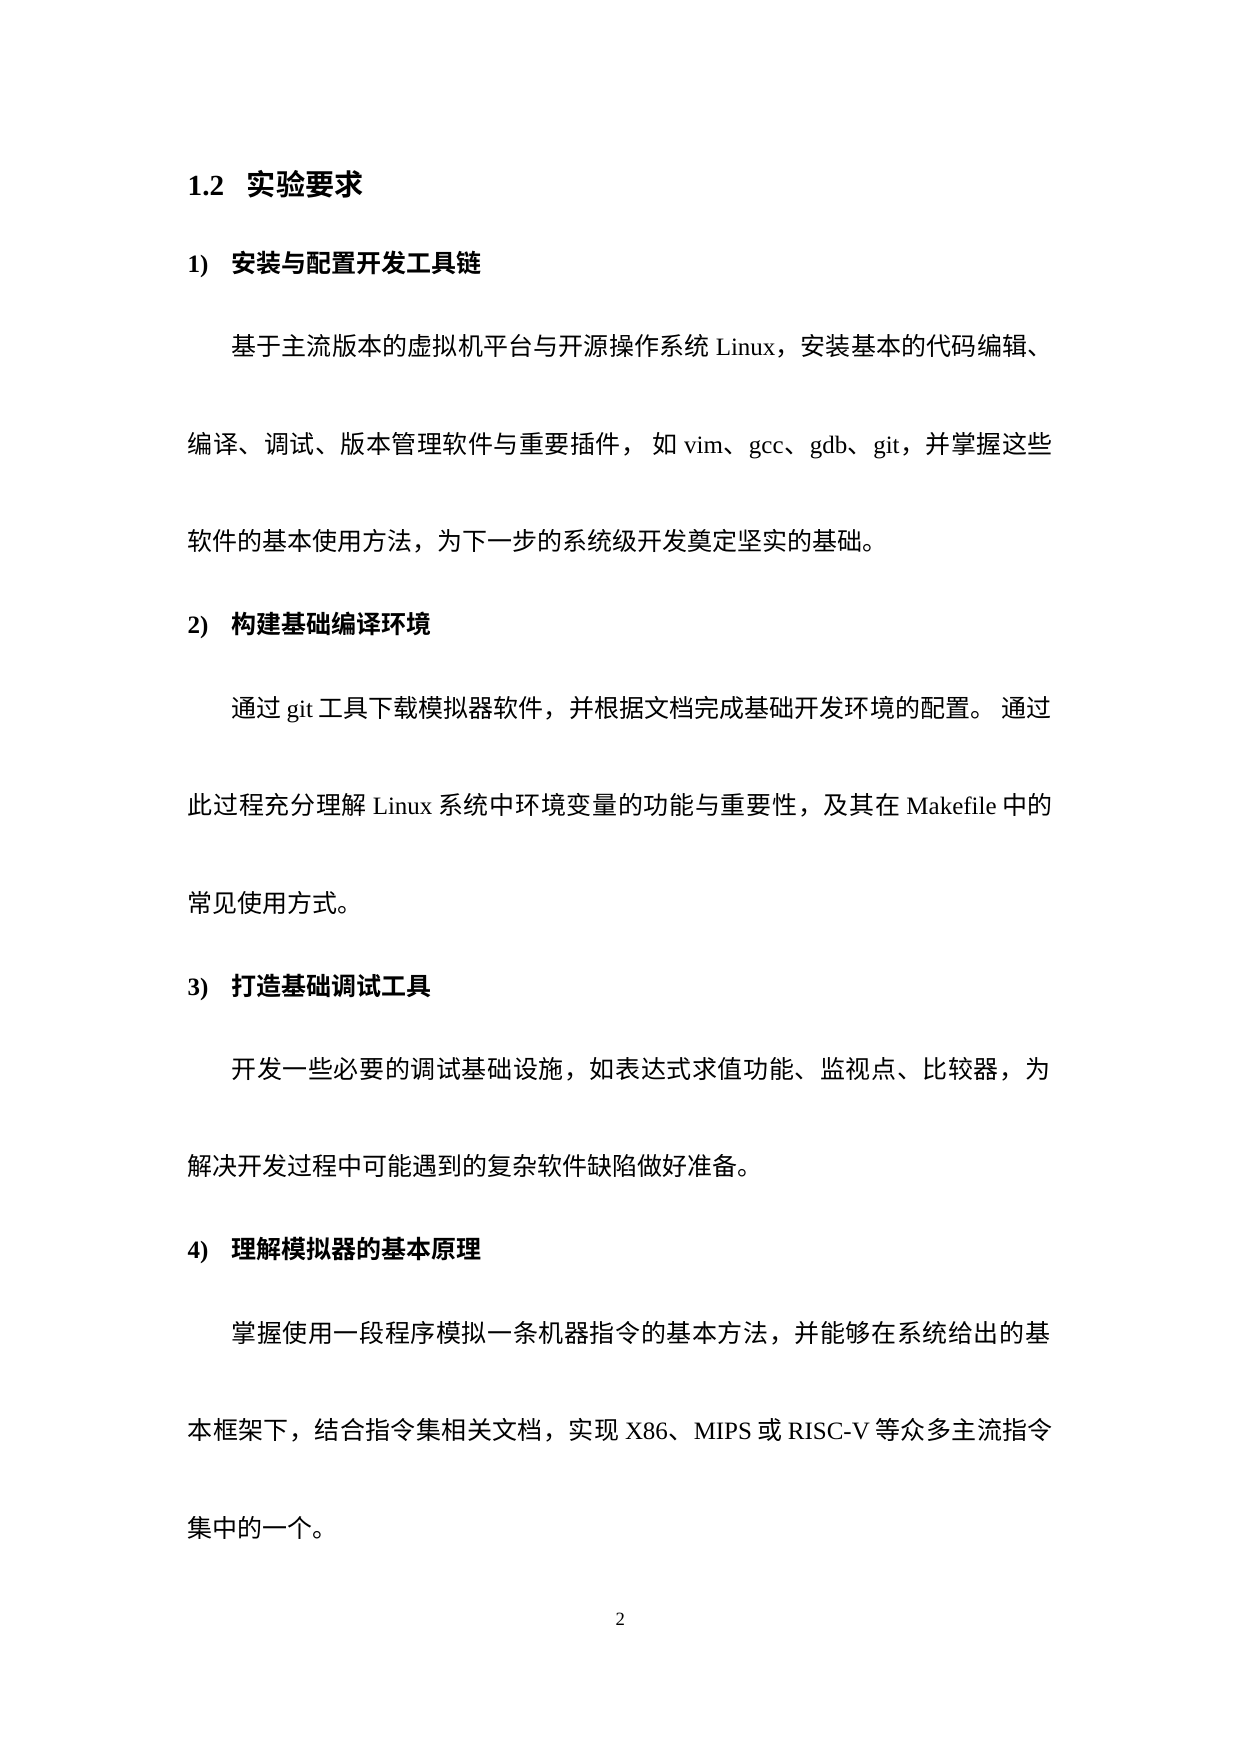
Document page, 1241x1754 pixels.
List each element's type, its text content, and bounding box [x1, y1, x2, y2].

subtitle 实验要求 [187, 162, 1028, 204]
list 安装与配置开发工具链 [187, 229, 1053, 294]
text 通过git工具下载模拟器软件，并根据文档完成基础开发环境的配置。 通过此过程充分理解Linux系统中环境变量的功能与重要性，及其在Makefile中的常见使用方式。 [187, 674, 1053, 934]
text 基于主流版本的虚拟机平台与开源操作系统Linux，安装基本的代码编辑、编译、调试、版本管理软件与重要插件， 如vim、gcc、gdb、git，并掌握这些软件的基本使用方法，为下一步的系统级开发奠定坚实的基础。 [187, 312, 1053, 572]
text 开发一些必要的调试基础设施，如表达式求值功能、监视点、比较器，为解决开发过程中可能遇到的复杂软件缺陷做好准备。 [187, 1035, 1053, 1197]
list 构建基础编译环境 [187, 591, 1053, 656]
text 掌握使用一段程序模拟一条机器指令的基本方法，并能够在系统给出的基本框架下，结合指令集相关文档，实现X86、MIPS或RISC-V等众多主流指令集中的一个。 [187, 1299, 1053, 1559]
list 理解模拟器的基本原理 [187, 1216, 1053, 1281]
list 打造基础调试工具 [187, 952, 1053, 1017]
